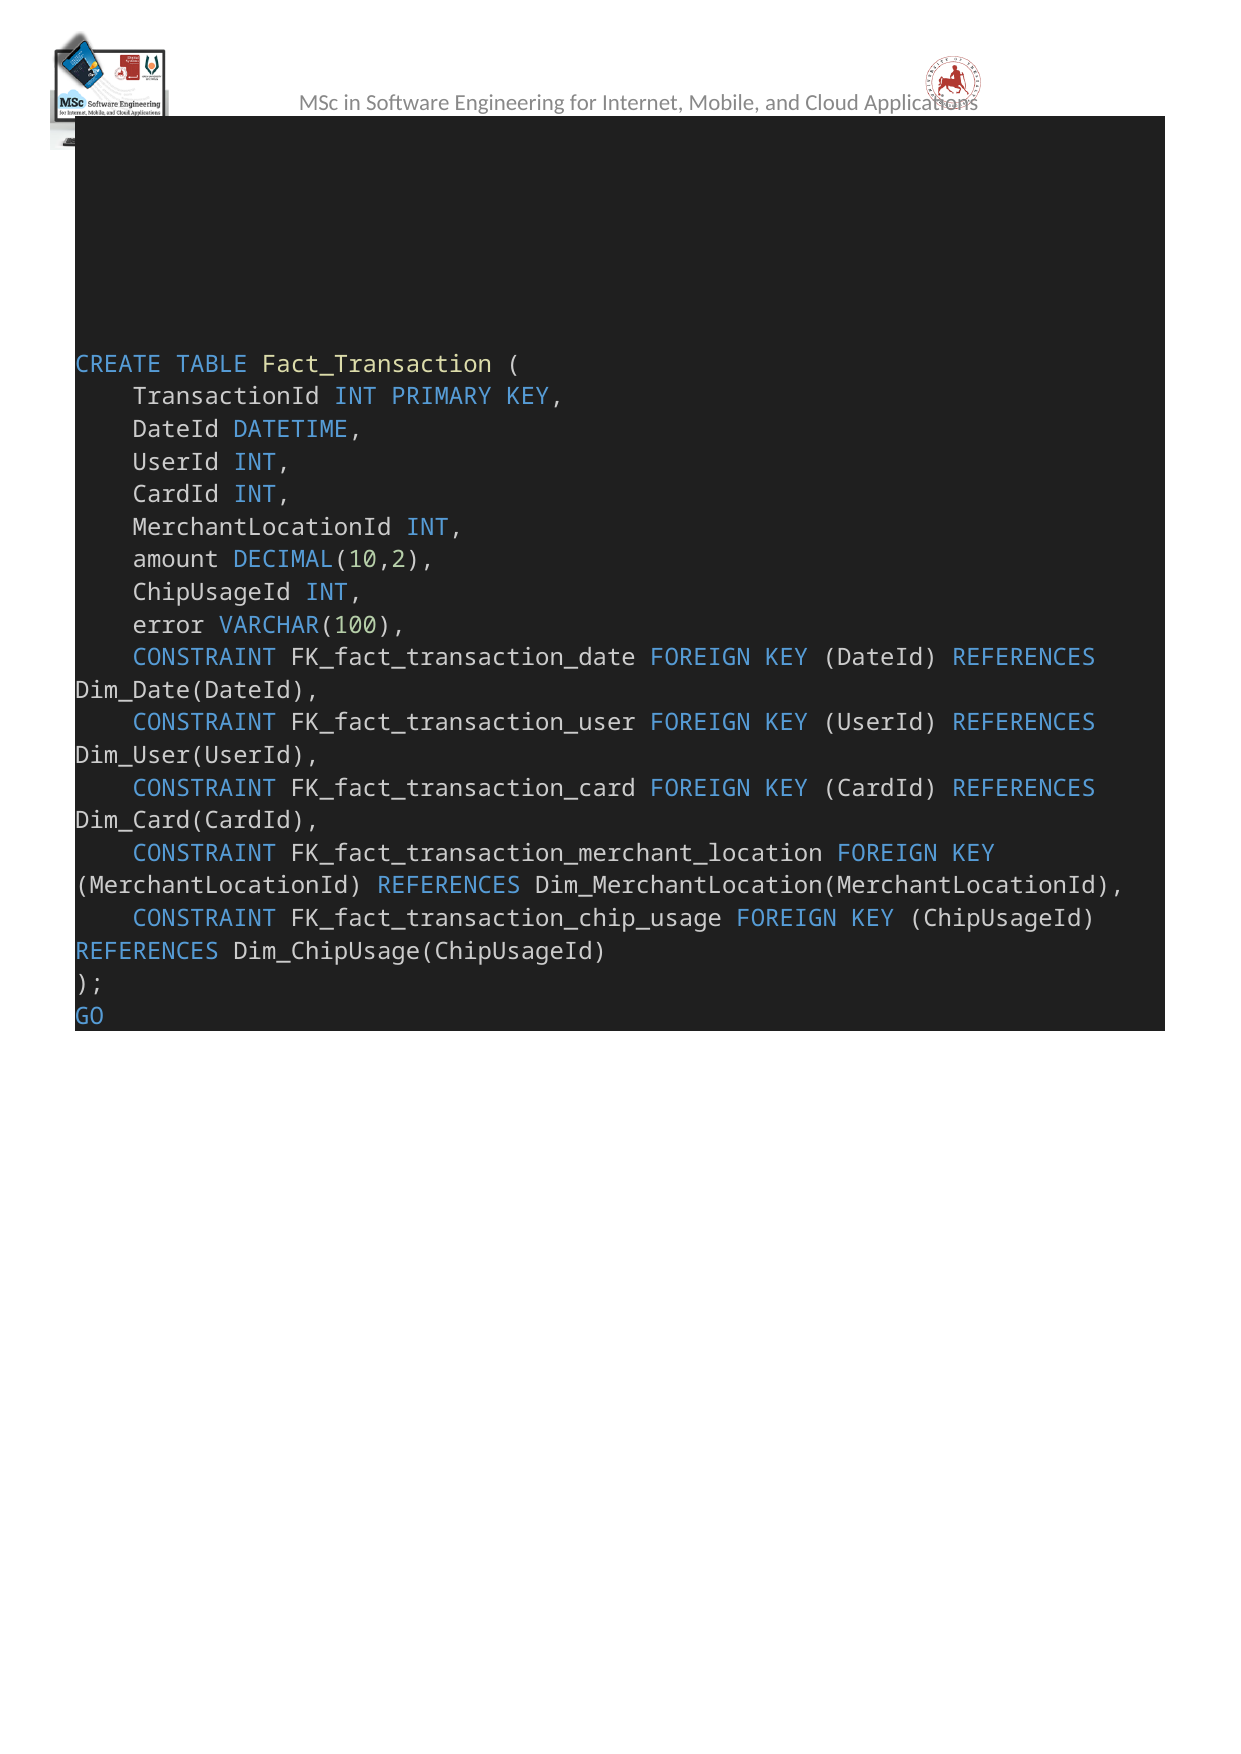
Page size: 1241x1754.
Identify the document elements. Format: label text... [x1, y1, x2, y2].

text error VARCHAR(100), [75, 607, 1165, 640]
text CONSTRAINT FK_fact_transaction_chip_usage FOREIGN KEY (ChipUsageId) REFERENCES Dim_ChipUsage(ChipUsageId) [75, 901, 1165, 966]
text CONSTRAINT FK_fact_transaction_user FOREIGN KEY (UserId) REFERENCES Dim_User(UserId), [75, 705, 1165, 770]
picture [50, 31, 169, 150]
text amount DECIMAL(10,2), [75, 542, 1165, 575]
text ChipUsageId INT, [75, 575, 1165, 607]
text CONSTRAINT FK_fact_transaction_date FOREIGN KEY (DateId) REFERENCES Dim_Date(DateId), [75, 640, 1165, 705]
picture [839, 40, 1078, 116]
text CONSTRAINT FK_fact_transaction_merchant_location FOREIGN KEY (MerchantLocationId) REFERENCES Dim_MerchantLocation(MerchantLocationId), [75, 836, 1165, 901]
text GO [75, 999, 1165, 1031]
text UserId INT, [75, 444, 1165, 477]
text ); [75, 966, 1165, 999]
text CardId INT, [75, 477, 1165, 509]
text DateId DATETIME, [75, 412, 1165, 444]
text CREATE TABLE Fact_Transaction ( [75, 347, 1165, 379]
text MerchantLocationId INT, [75, 509, 1165, 542]
text CONSTRAINT FK_fact_transaction_card FOREIGN KEY (CardId) REFERENCES Dim_Card(CardId), [75, 770, 1165, 836]
text TransactionId INT PRIMARY KEY, [75, 379, 1165, 412]
